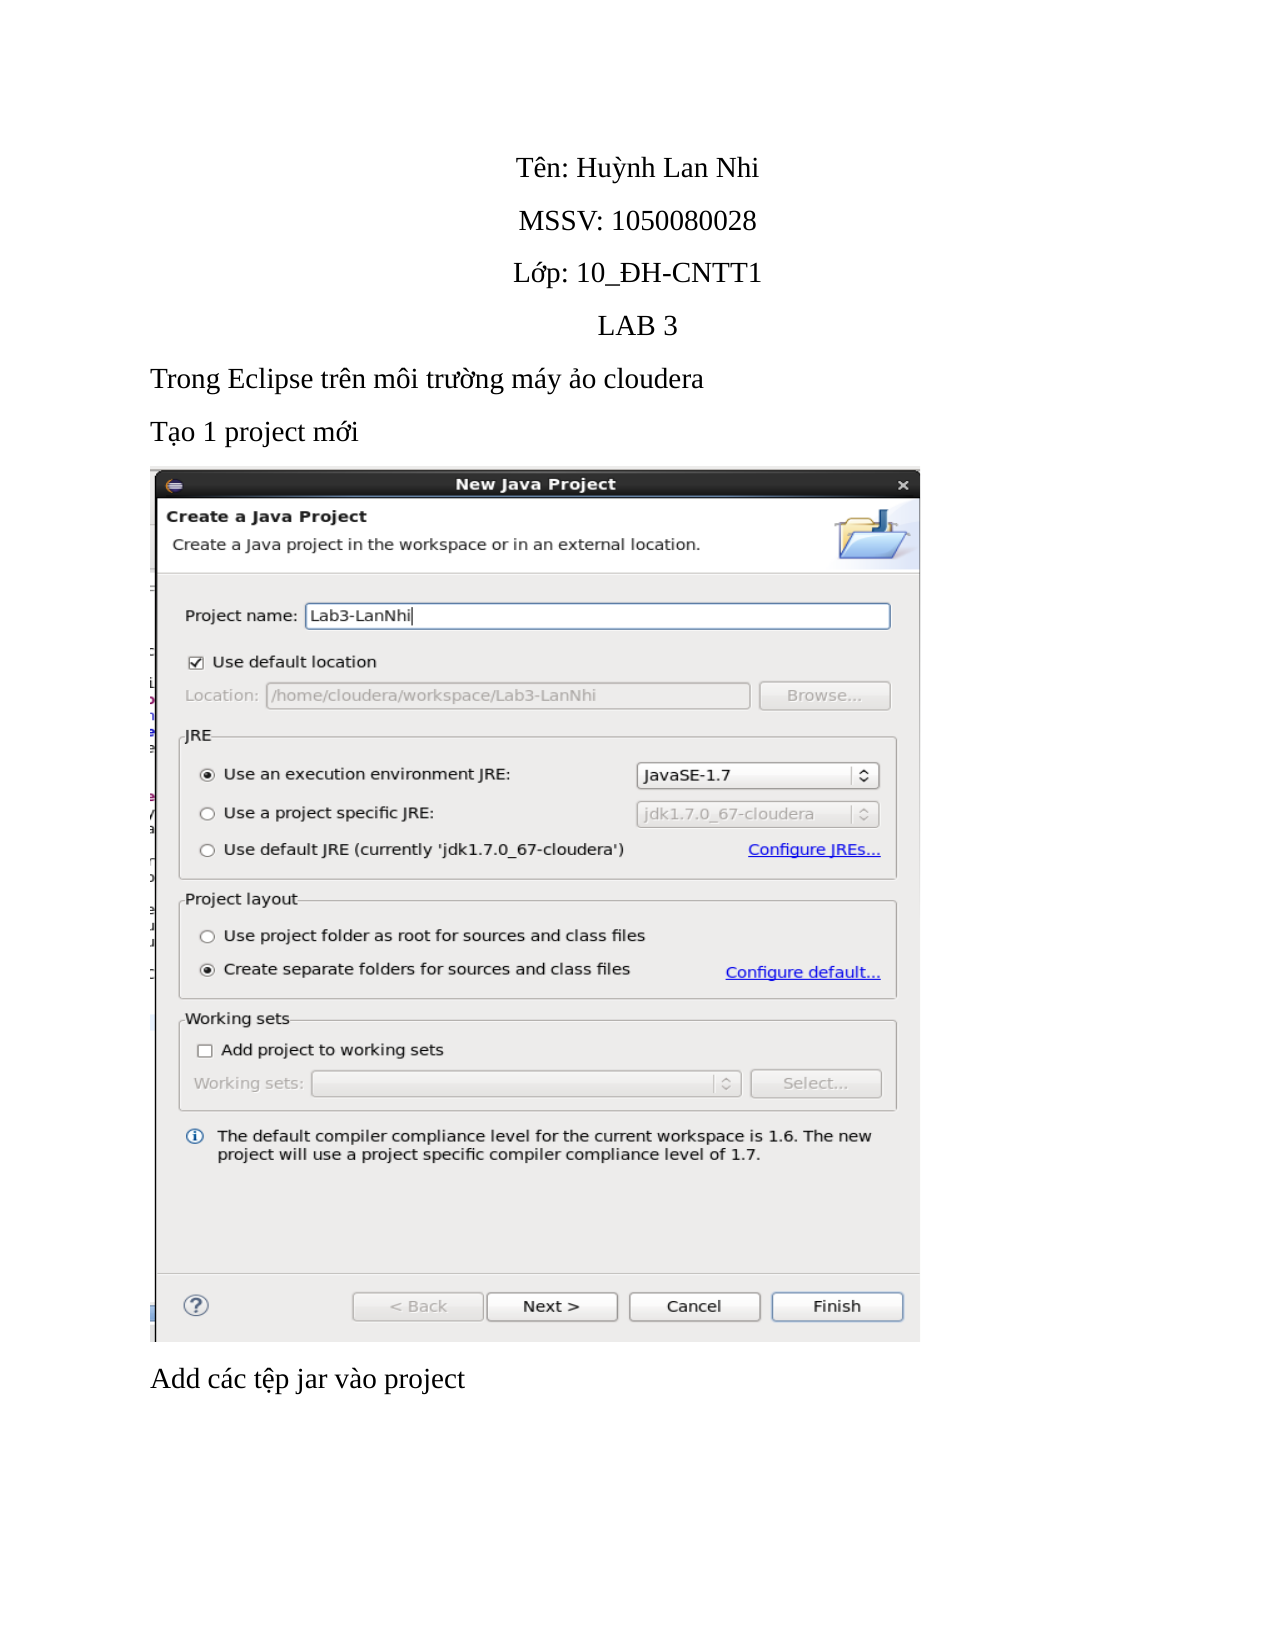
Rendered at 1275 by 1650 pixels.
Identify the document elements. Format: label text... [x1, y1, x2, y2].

text Trong Eclipse trên môi trường máy ảo cloudera [150, 361, 1125, 395]
text Lớp: 10_ĐH-CNTT1 [150, 256, 1125, 289]
text LAB 3 [150, 308, 1125, 342]
text Tên: Huỳnh Lan Nhi [150, 150, 1125, 183]
picture [150, 466, 921, 1342]
text Add các tệp jar vào project [150, 1361, 1125, 1394]
text Tạo 1 project mới [150, 414, 1125, 448]
text MSSV: 1050080028 [150, 203, 1125, 236]
